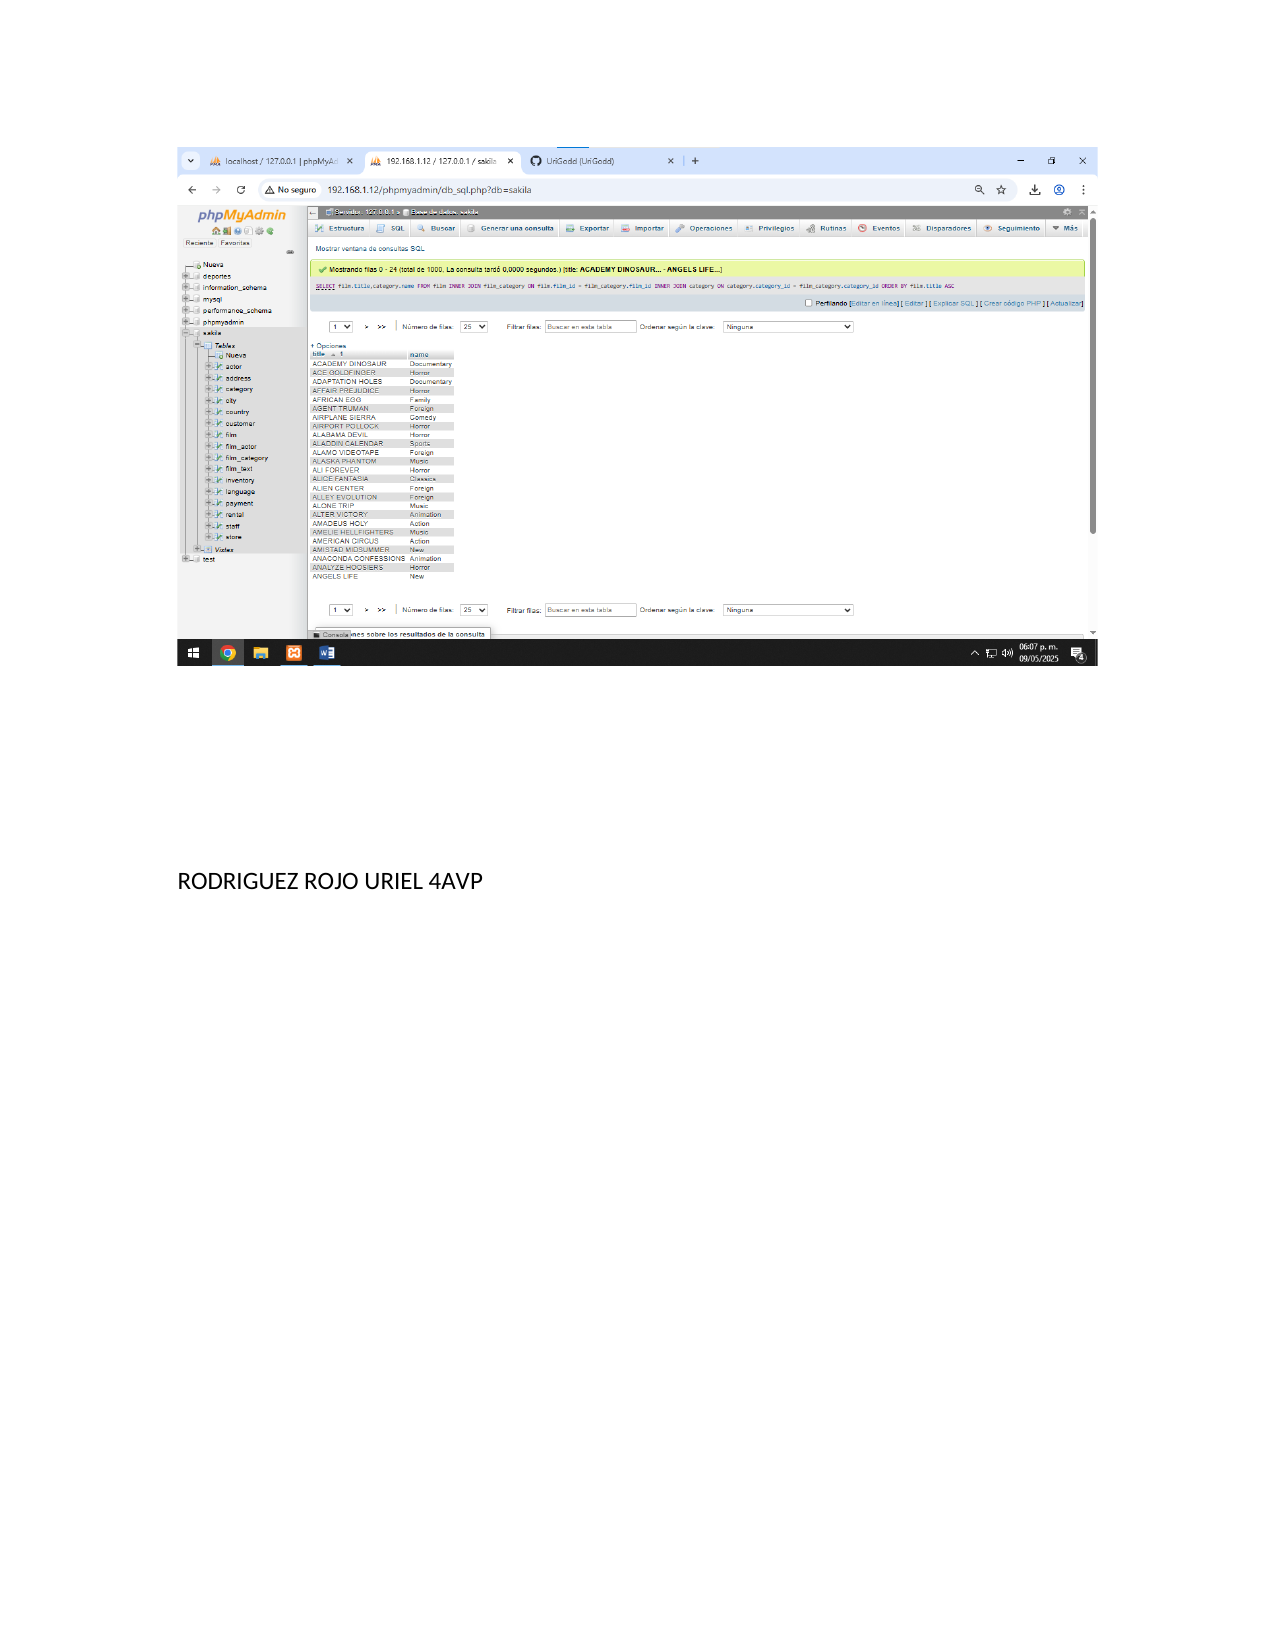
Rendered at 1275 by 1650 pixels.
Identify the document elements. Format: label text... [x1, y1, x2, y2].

text 4.- Obtener listado depeliculas(nombre) con su categoria(Nombre) Tabla: film,category,film_category SELECT film.title,category.name FROM film INNER JOIN film_category ON film.film_id = film_category.film_id INNER JOIN category ON category.category_id = film_category.category_id ORDER BY film.title ASC RODRIGUEZ ROJO URIEL 4AVP [177, 666, 1098, 896]
picture [177, 147, 1098, 666]
